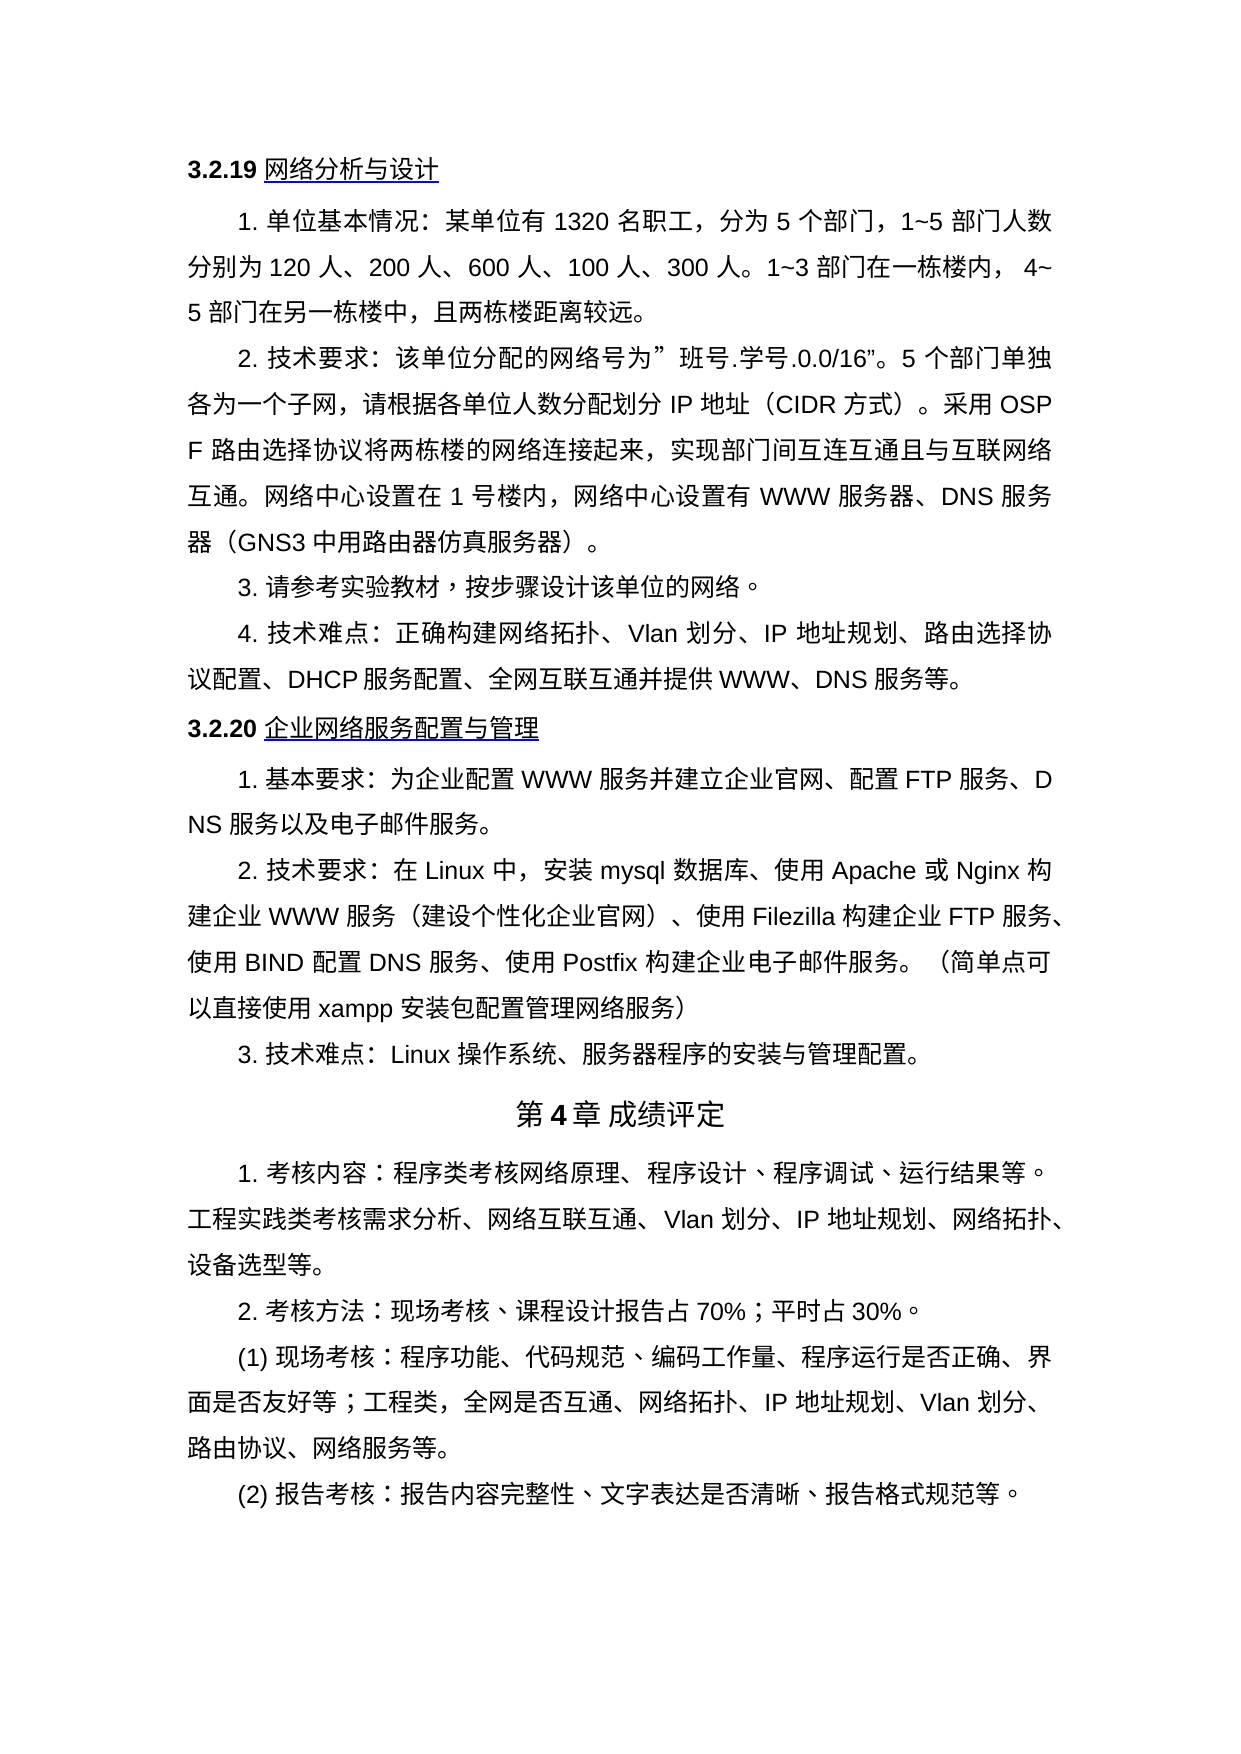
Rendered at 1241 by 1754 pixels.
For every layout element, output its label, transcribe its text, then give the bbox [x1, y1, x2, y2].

text 4. 技术难点：正确构建网络拓扑、Vlan 划分、IP 地址规划、路由选择协议配置、DHCP服务配置、全网互联互通并提供 WWW、DNS 服务等。 [187, 606, 1053, 698]
text 2. 技术要求：该单位分配的网络号为”班号.学号.0.0/16”。5 个部门单独各为一个子网，请根据各单位人数分配划分 IP 地址（CIDR 方式）。采用 OSPF 路由选择协议将两栋楼的网络连接起来，实现部门间互连互通且与互联网络互通。网络中心设置在 1 号楼内，网络中心设置有 WWW 服务器、DNS 服务器（GNS3 中用路由器仿真服务器）。 [187, 331, 1053, 560]
text 第4章 成绩评定 [187, 1091, 1053, 1133]
text 1. 考核内容：程序类考核网络原理、程序设计、程序调试、运行结果等。工程实践类考核需求分析、网络互联互通、Vlan 划分、IP 地址规划、网络拓扑、设备选型等。 [187, 1146, 1053, 1283]
text 1. 基本要求：为企业配置 WWW 服务并建立企业官网、配置 FTP 服务、DNS 服务以及电子邮件服务。 [187, 751, 1053, 843]
text 1. 单位基本情况：某单位有 1320 名职工，分为 5 个部门，1~5 部门人数分别为 120 人、200 人、600 人、100 人、300 人。1~3 部门在一栋楼内， 4~5 部门在另一栋楼中，且两栋楼距离较远。 [187, 193, 1053, 331]
text 3. 请参考实验教材，按步骤设计该单位的网络。 [187, 560, 1053, 606]
text 3. 技术难点：Linux 操作系统、服务器程序的安装与管理配置。 [187, 1026, 1053, 1072]
text 3.2.19 网络分析与设计 [187, 150, 1053, 186]
text 3.2.20 企业网络服务配置与管理 [187, 708, 1053, 744]
text 2. 考核方法：现场考核、课程设计报告占 70%；平时占 30%。 [187, 1283, 1053, 1329]
text (2) 报告考核：报告内容完整性、文字表达是否清晰、报告格式规范等。 [187, 1467, 1053, 1513]
text 2. 技术要求：在 Linux 中，安装 mysql 数据库、使用 Apache 或 Nginx 构建企业 WWW 服务（建设个性化企业官网）、使用 Filezilla 构建企业 FTP 服务、使用 BIND 配置 DNS 服务、使用 Postfix 构建企业电子邮件服务。（简单点可以直接使用 xampp 安装包配置管理网络服务） [187, 843, 1053, 1026]
text (1) 现场考核：程序功能、代码规范、编码工作量、程序运行是否正确、界面是否友好等；工程类，全网是否互通、网络拓扑、IP 地址规划、Vlan 划分、路由协议、网络服务等。 [187, 1329, 1053, 1467]
